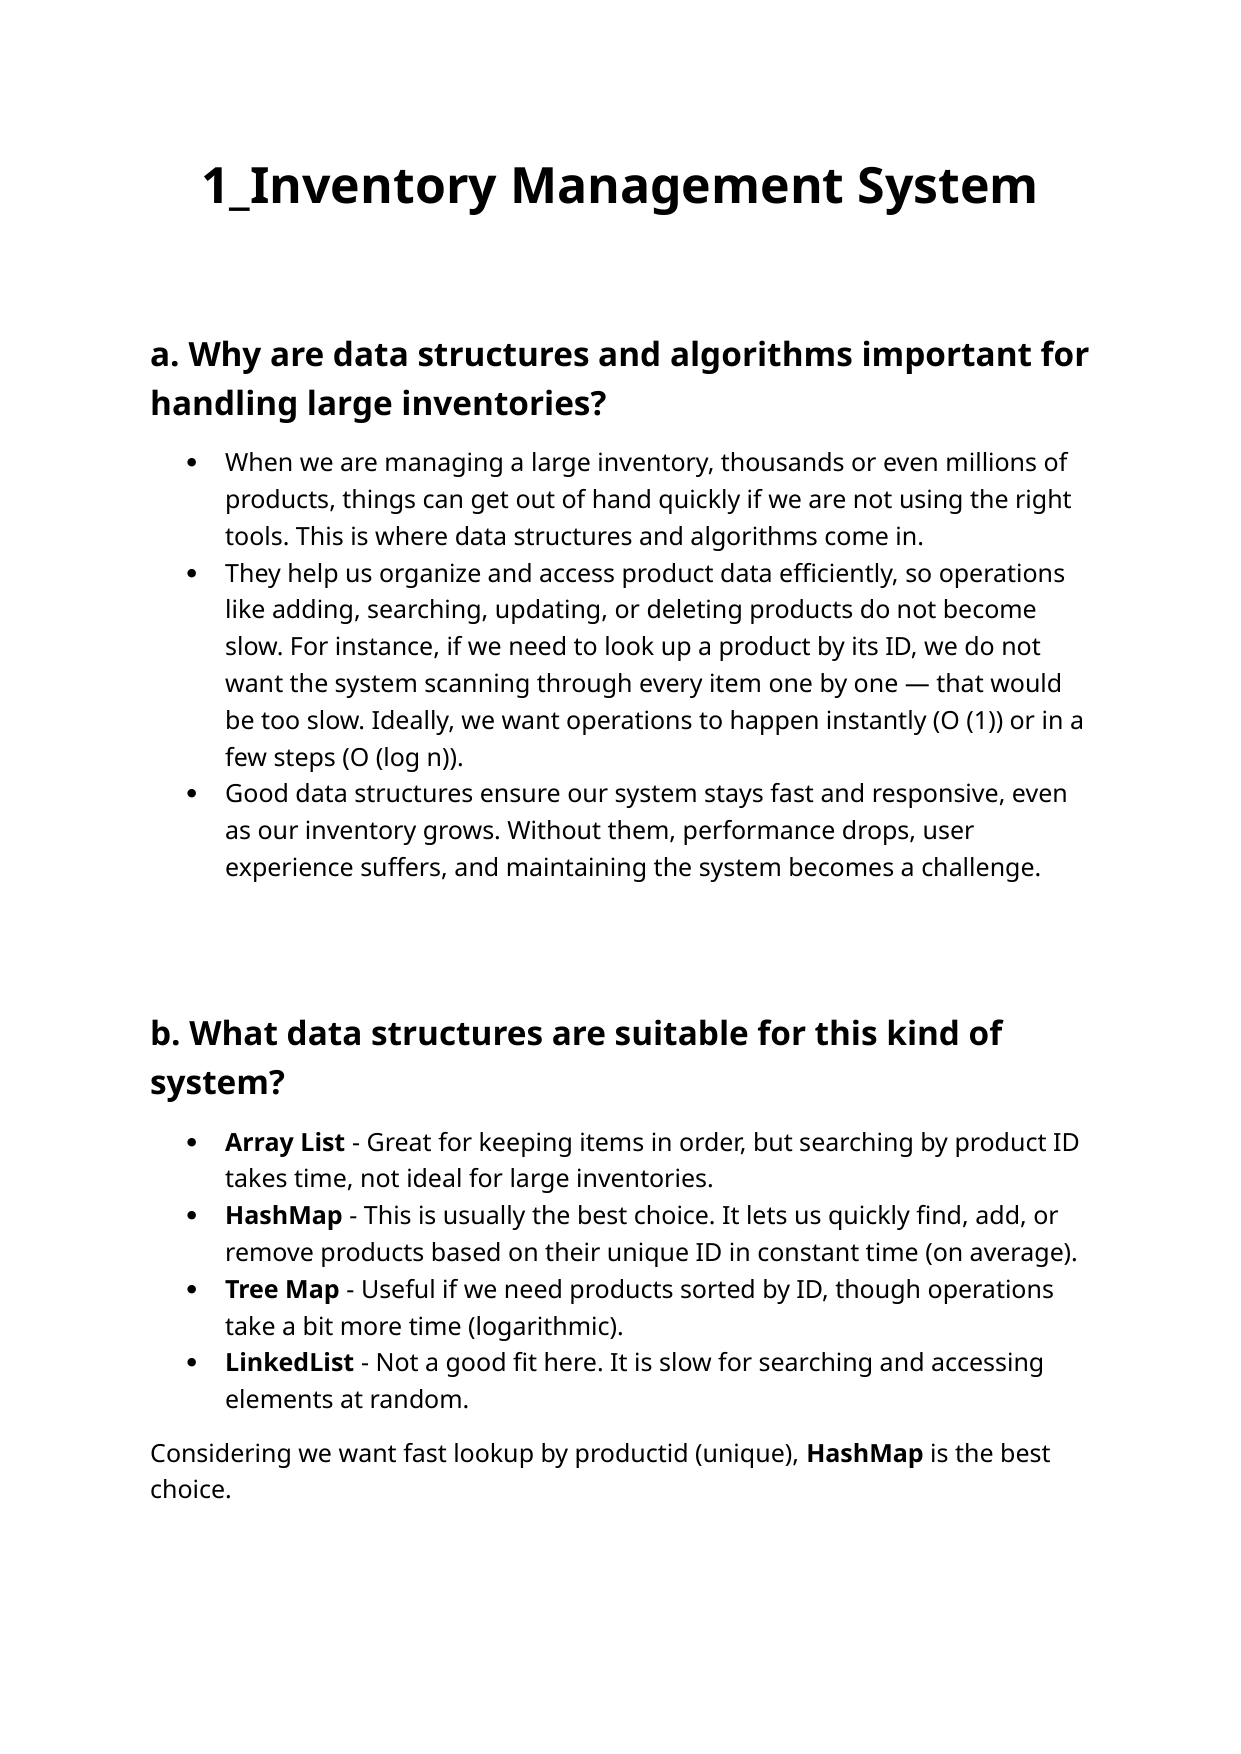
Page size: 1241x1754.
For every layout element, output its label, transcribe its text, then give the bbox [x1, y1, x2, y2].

text a. Why are data structures and algorithms important for handling large inventories? [150, 330, 1090, 425]
list Good data structures ensure our system stays fast and responsive, even as our inventory grows. Without them, performance drops, user experience suffers, and maintaining the system becomes a challenge. [187, 776, 1090, 883]
text 1_Inventory Management System [150, 150, 1090, 218]
text Considering we want fast lookup by productid (unique), HashMap is the best choice. [150, 1435, 1090, 1506]
list When we are managing a large inventory, thousands or even millions of products, things can get out of hand quickly if we are not using the right tools. This is where data structures and algorithms come in. [187, 445, 1090, 553]
list They help us organize and access product data efficiently, so operations like adding, searching, updating, or deleting products do not become slow. For instance, if we need to look up a product by its ID, we do not want the system scanning through every item one by one — that would be too slow. Ideally, we want operations to happen instantly (O (1)) or in a few steps (O (log n)). [187, 555, 1090, 773]
list Tree Map - Useful if we need products sorted by ID, though operations take a bit more time (logarithmic). [187, 1271, 1090, 1342]
text b. What data structures are suitable for this kind of system? [150, 1010, 1090, 1104]
list Array List - Great for keeping items in order, but searching by product ID takes time, not ideal for large inventories. [187, 1124, 1090, 1195]
list LinkedList - Not a good fit here. It is slow for searching and accessing elements at random. [187, 1345, 1090, 1416]
list HashMap - This is usually the best choice. It lets us quickly find, add, or remove products based on their unique ID in constant time (on average). [187, 1198, 1090, 1269]
